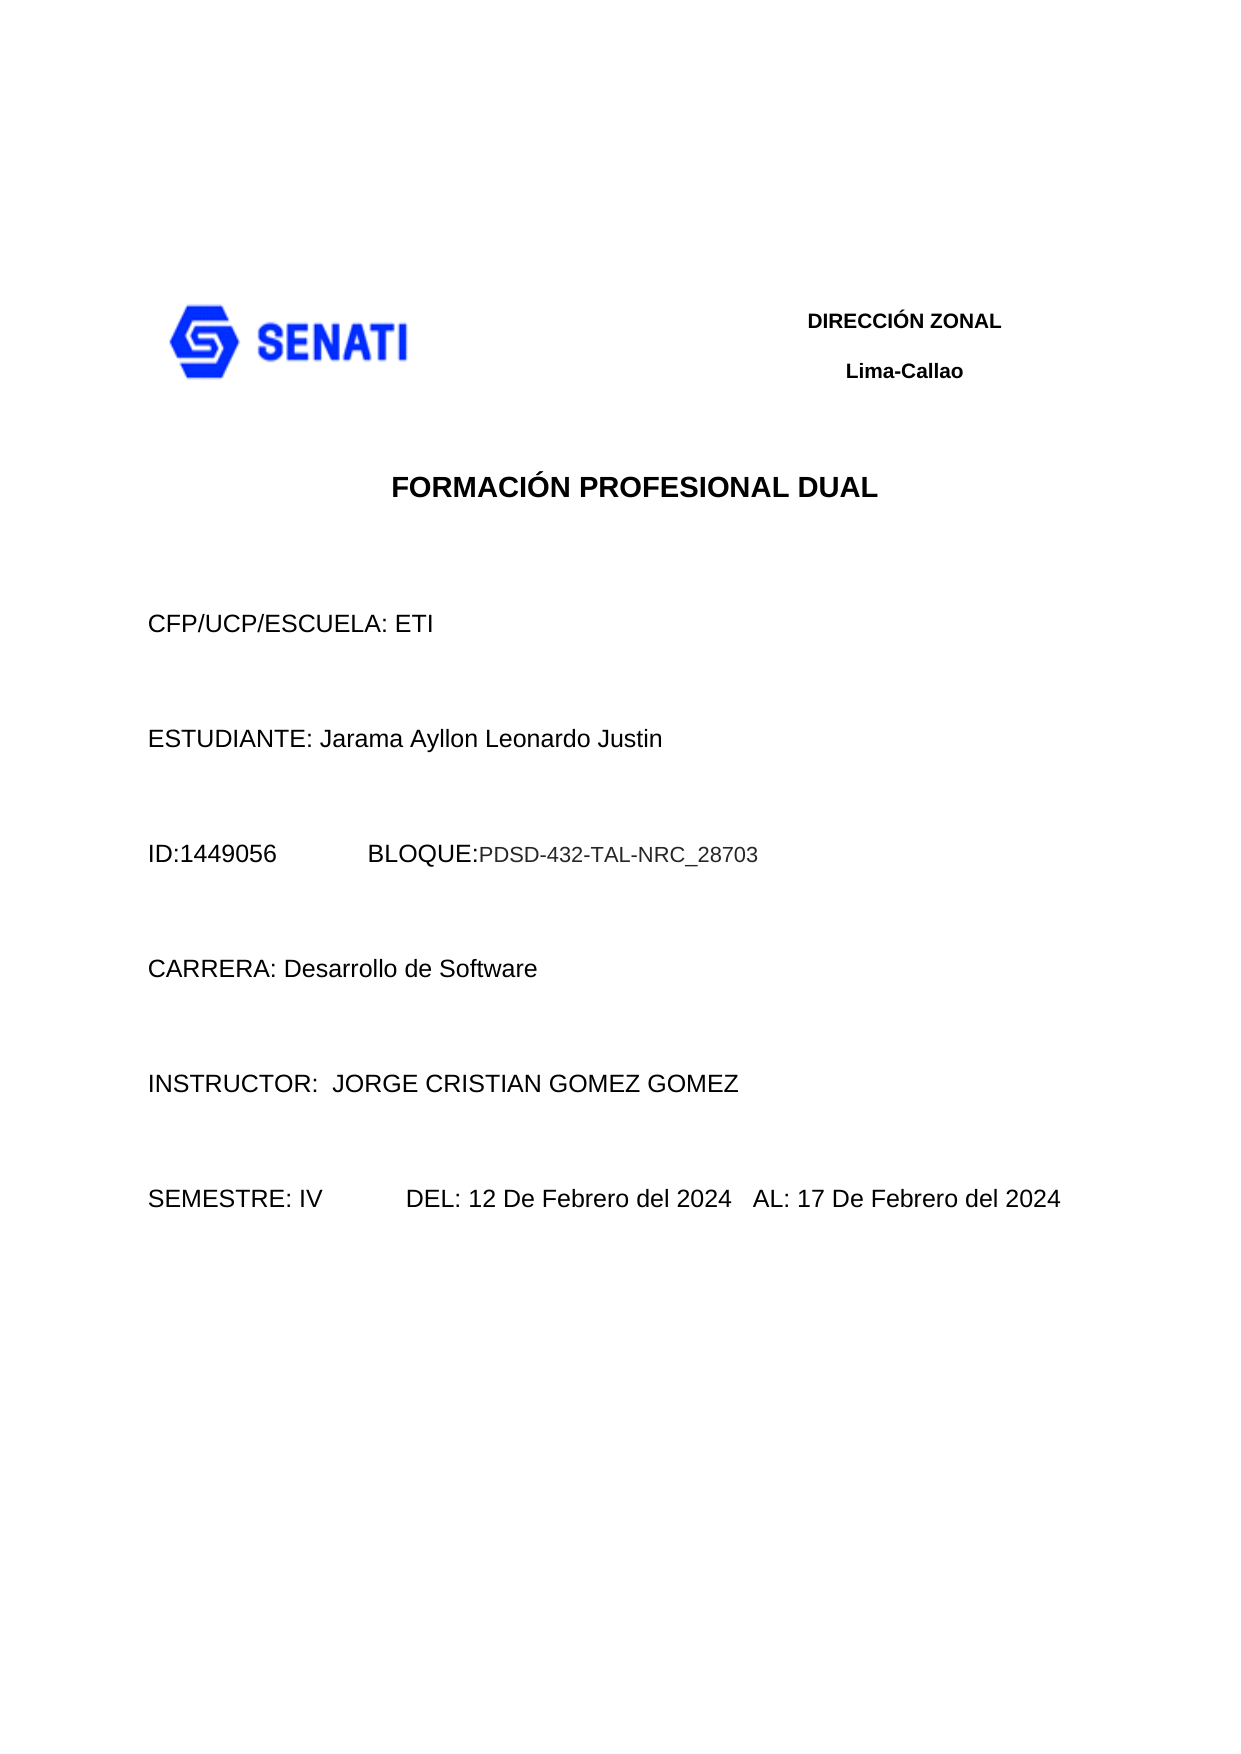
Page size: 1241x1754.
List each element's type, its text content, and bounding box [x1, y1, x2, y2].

text INSTRUCTOR: JORGE CRISTIAN GOMEZ GOMEZ [148, 1069, 1122, 1098]
text ID:1449056 BLOQUE:PDSD-432-TAL-NRC_28703 [148, 839, 1181, 868]
text ESTUDIANTE: Jarama Ayllon Leonardo Justin [148, 724, 1122, 753]
text FORMACIÓN PROFESIONAL DUAL [148, 471, 1122, 504]
text CFP/UCP/ESCUELA: ETI [148, 609, 1122, 638]
text CARRERA: Desarrollo de Software [148, 954, 1122, 983]
text SEMESTRE: IV DEL: 12 De Febrero del 2024 AL: 17 De Febrero del 2024 [148, 1184, 1122, 1213]
picture [147, 291, 428, 392]
